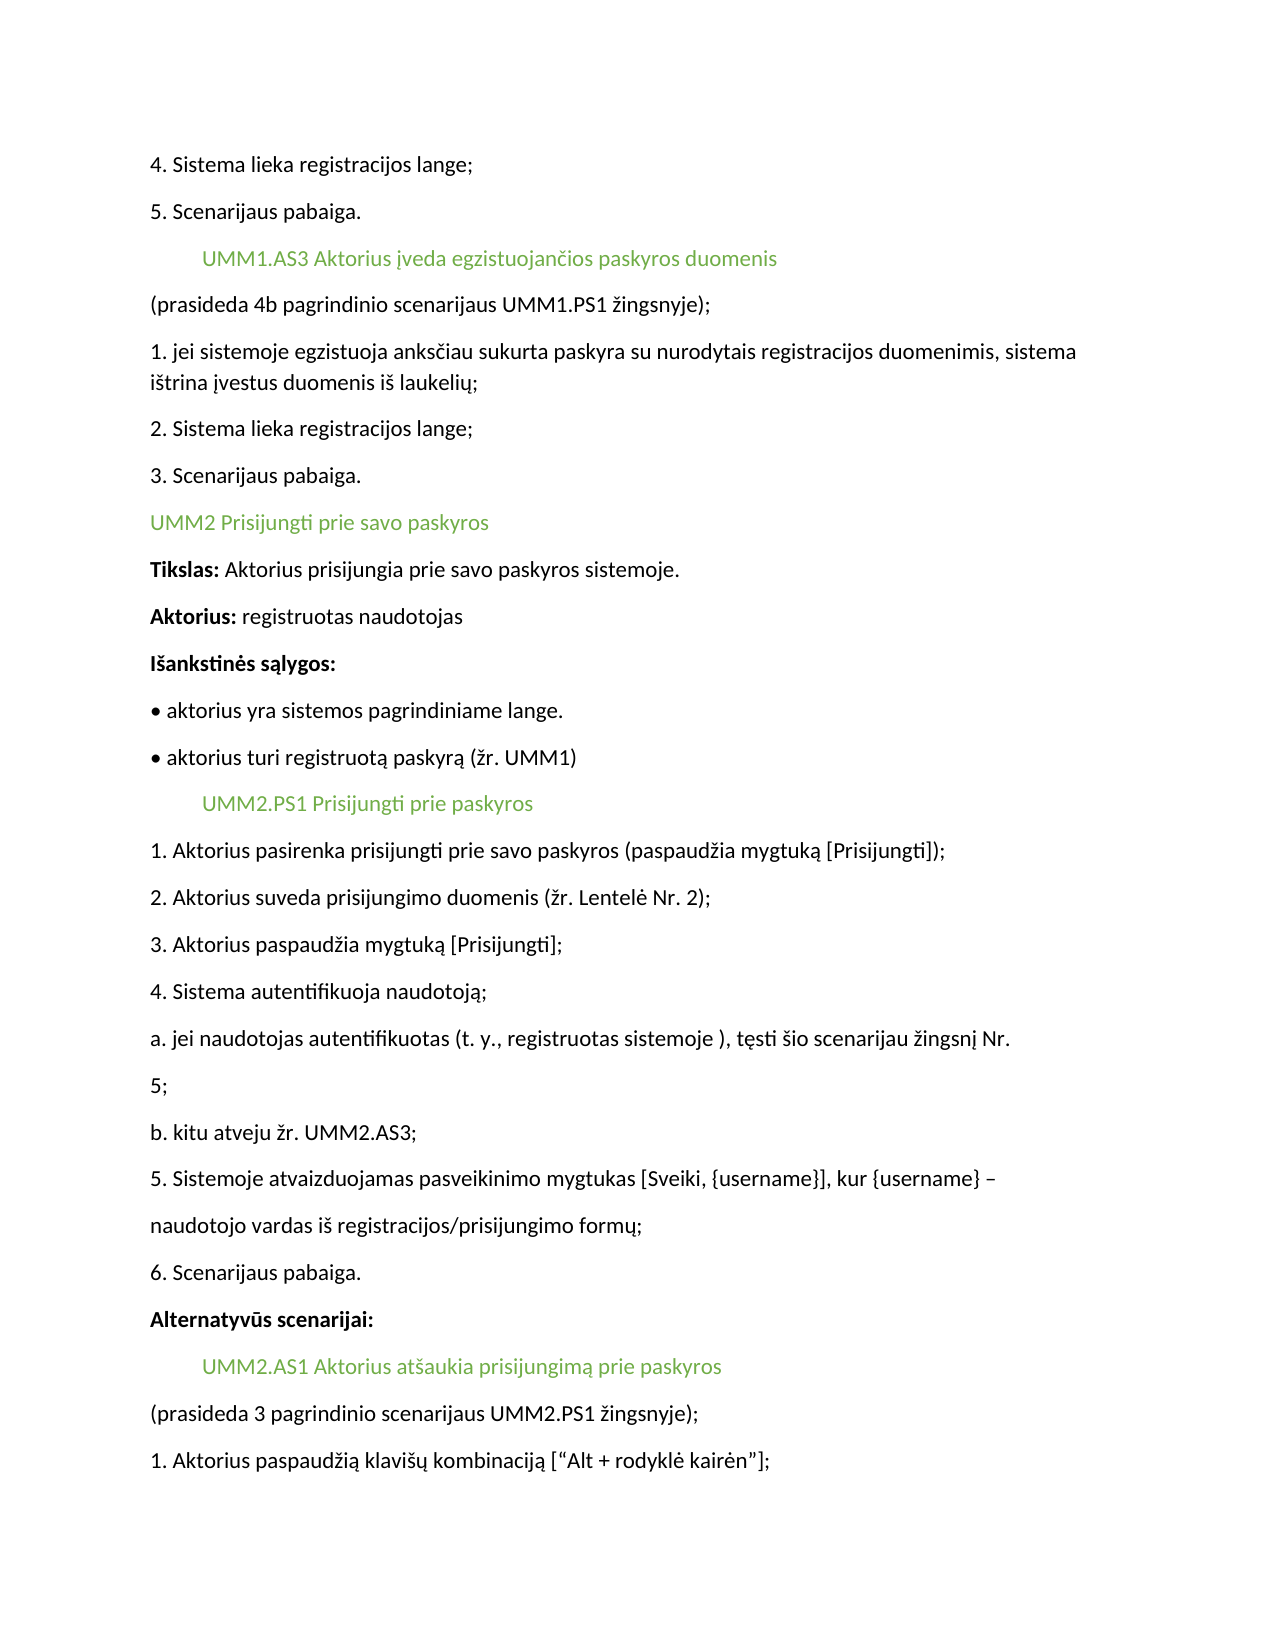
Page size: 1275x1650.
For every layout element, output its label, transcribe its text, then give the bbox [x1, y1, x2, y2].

text Išankstinės sąlygos: [150, 649, 1125, 677]
text 6. Scenarijaus pabaiga. [150, 1258, 1125, 1286]
text 2. Sistema lieka registracijos lange; [150, 414, 1125, 443]
text Alternatyvūs scenarijai: [150, 1305, 1125, 1333]
text • aktorius yra sistemos pagrindiniame lange. [150, 696, 1125, 724]
text Tikslas: Aktorius prisijungia prie savo paskyros sistemoje. [150, 555, 1125, 583]
text (prasideda 4b pagrindinio scenarijaus UMM1.PS1 žingsnyje); [150, 291, 1125, 319]
text 1. Aktorius paspaudžią klavišų kombinaciją [“Alt + rodyklė kairėn”]; [150, 1446, 1125, 1474]
text 5; [150, 1071, 1125, 1099]
text (prasideda 3 pagrindinio scenarijaus UMM2.PS1 žingsnyje); [150, 1399, 1125, 1427]
text 5. Scenarijaus pabaiga. [150, 197, 1125, 225]
text Aktorius: registruotas naudotojas [150, 602, 1125, 630]
text 1. jei sistemoje egzistuoja anksčiau sukurta paskyra su nurodytais registracijos duomenimis, sistema ištrina įvestus duomenis iš laukelių; [150, 337, 1125, 396]
text naudotojo vardas iš registracijos/prisijungimo formų; [150, 1211, 1125, 1239]
text UMM1.AS3 Aktorius įveda egzistuojančios paskyros duomenis [150, 244, 1125, 272]
text 4. Sistema autentifikuoja naudotoją; [150, 977, 1125, 1005]
text UMM2 Prisijungti prie savo paskyros [150, 508, 1125, 536]
text • aktorius turi registruotą paskyrą (žr. UMM1) [150, 743, 1125, 771]
text UMM2.AS1 Aktorius atšaukia prisijungimą prie paskyros [150, 1352, 1125, 1380]
text b. kitu atveju žr. UMM2.AS3; [150, 1118, 1125, 1146]
text a. jei naudotojas autentifikuotas (t. y., registruotas sistemoje ), tęsti šio scenarijau žingsnį Nr. [150, 1024, 1125, 1052]
text UMM2.PS1 Prisijungti prie paskyros [150, 789, 1125, 818]
text 1. Aktorius pasirenka prisijungti prie savo paskyros (paspaudžia mygtuką [Prisijungti]); [150, 836, 1125, 864]
text 3. Aktorius paspaudžia mygtuką [Prisijungti]; [150, 930, 1125, 958]
text 5. Sistemoje atvaizduojamas pasveikinimo mygtukas [Sveiki, {username}], kur {username} – [150, 1164, 1125, 1193]
text 4. Sistema lieka registracijos lange; [150, 150, 1125, 178]
text 2. Aktorius suveda prisijungimo duomenis (žr. Lentelė Nr. 2); [150, 883, 1125, 911]
text 3. Scenarijaus pabaiga. [150, 461, 1125, 489]
